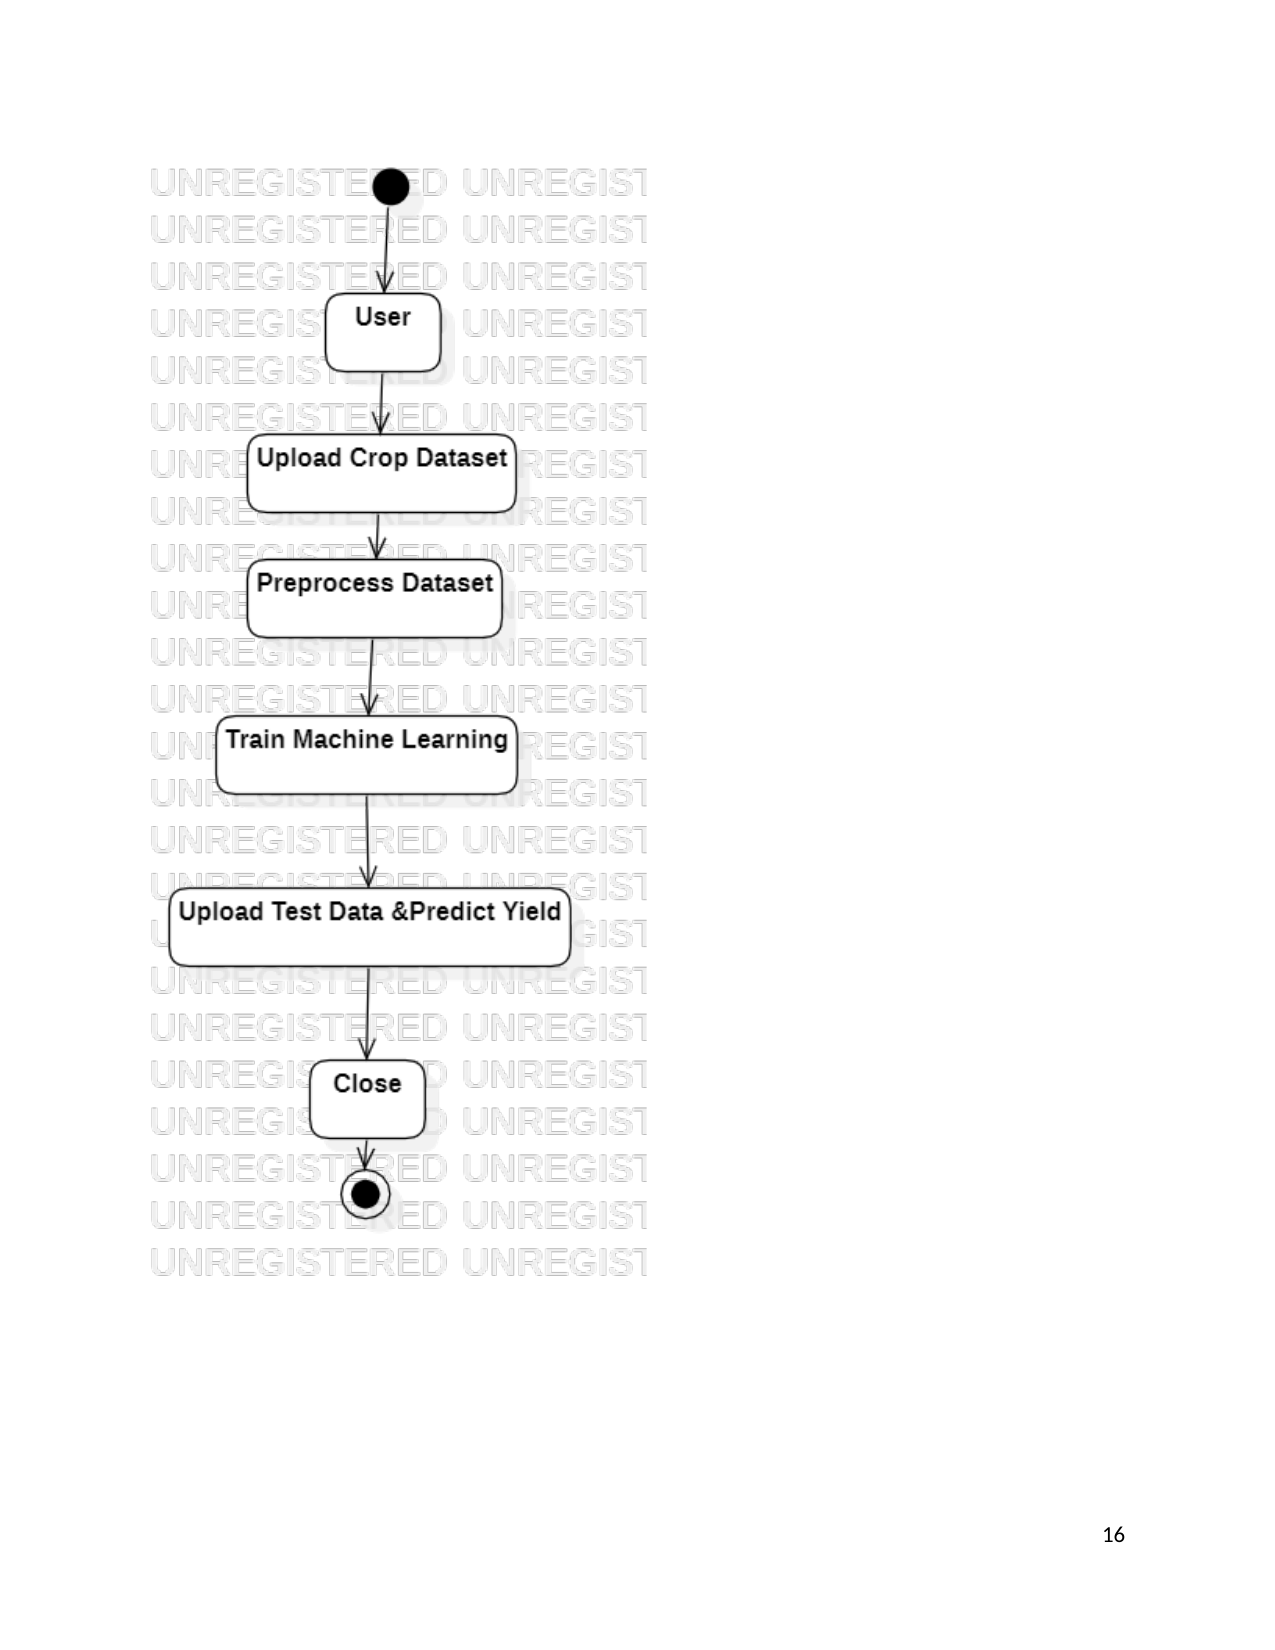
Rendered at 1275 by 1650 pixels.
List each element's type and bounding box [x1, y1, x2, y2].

picture [150, 150, 647, 1296]
